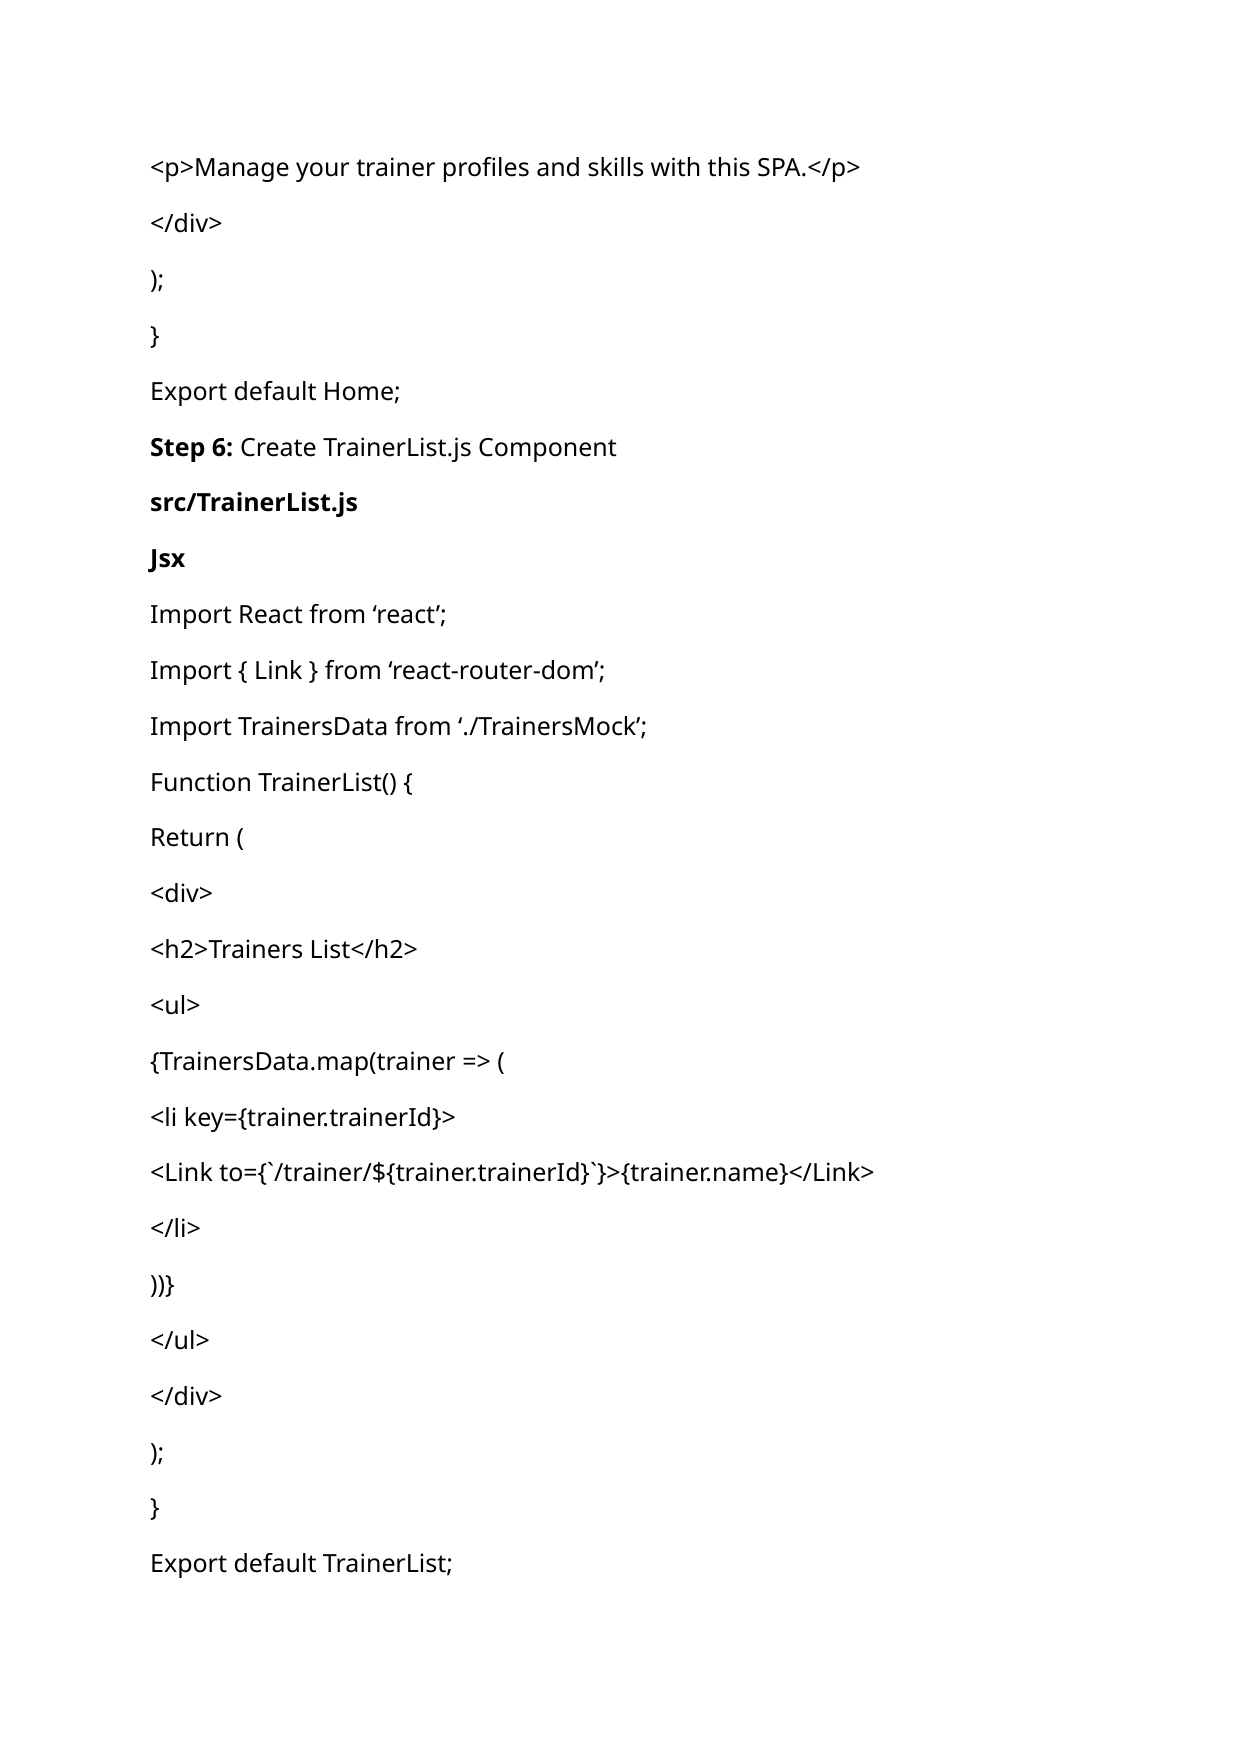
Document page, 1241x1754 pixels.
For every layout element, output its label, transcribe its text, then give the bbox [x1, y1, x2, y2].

text Import { Link } from ‘react-router-dom’; [150, 652, 1090, 687]
text Jsx [150, 541, 1090, 575]
text </ul> [150, 1322, 1090, 1357]
text </li> [150, 1211, 1090, 1245]
text } [150, 317, 1090, 352]
text ); [150, 262, 1090, 296]
text </div> [150, 1378, 1090, 1412]
text src/TrainerList.js [150, 485, 1090, 519]
text Export default TrainerList; [150, 1546, 1090, 1580]
text Export default Home; [150, 373, 1090, 407]
text ))} [150, 1267, 1090, 1301]
text <li key={trainer.trainerId}> [150, 1099, 1090, 1133]
text <div> [150, 876, 1090, 910]
text <ul> [150, 987, 1090, 1022]
text Step 6: Create TrainerList.js Component [150, 429, 1090, 463]
text <p>Manage your trainer profiles and skills with this SPA.</p> [150, 150, 1090, 184]
text <h2>Trainers List</h2> [150, 932, 1090, 966]
text Return ( [150, 820, 1090, 854]
text ); [150, 1434, 1090, 1468]
text Import React from ‘react’; [150, 597, 1090, 631]
text <Link to={`/trainer/${trainer.trainerId}`}>{trainer.name}</Link> [150, 1155, 1090, 1189]
text </div> [150, 206, 1090, 240]
text Import TrainersData from ‘./TrainersMock’; [150, 708, 1090, 742]
text {TrainersData.map(trainer => ( [150, 1043, 1090, 1077]
text } [150, 1490, 1090, 1524]
text Function TrainerList() { [150, 764, 1090, 798]
